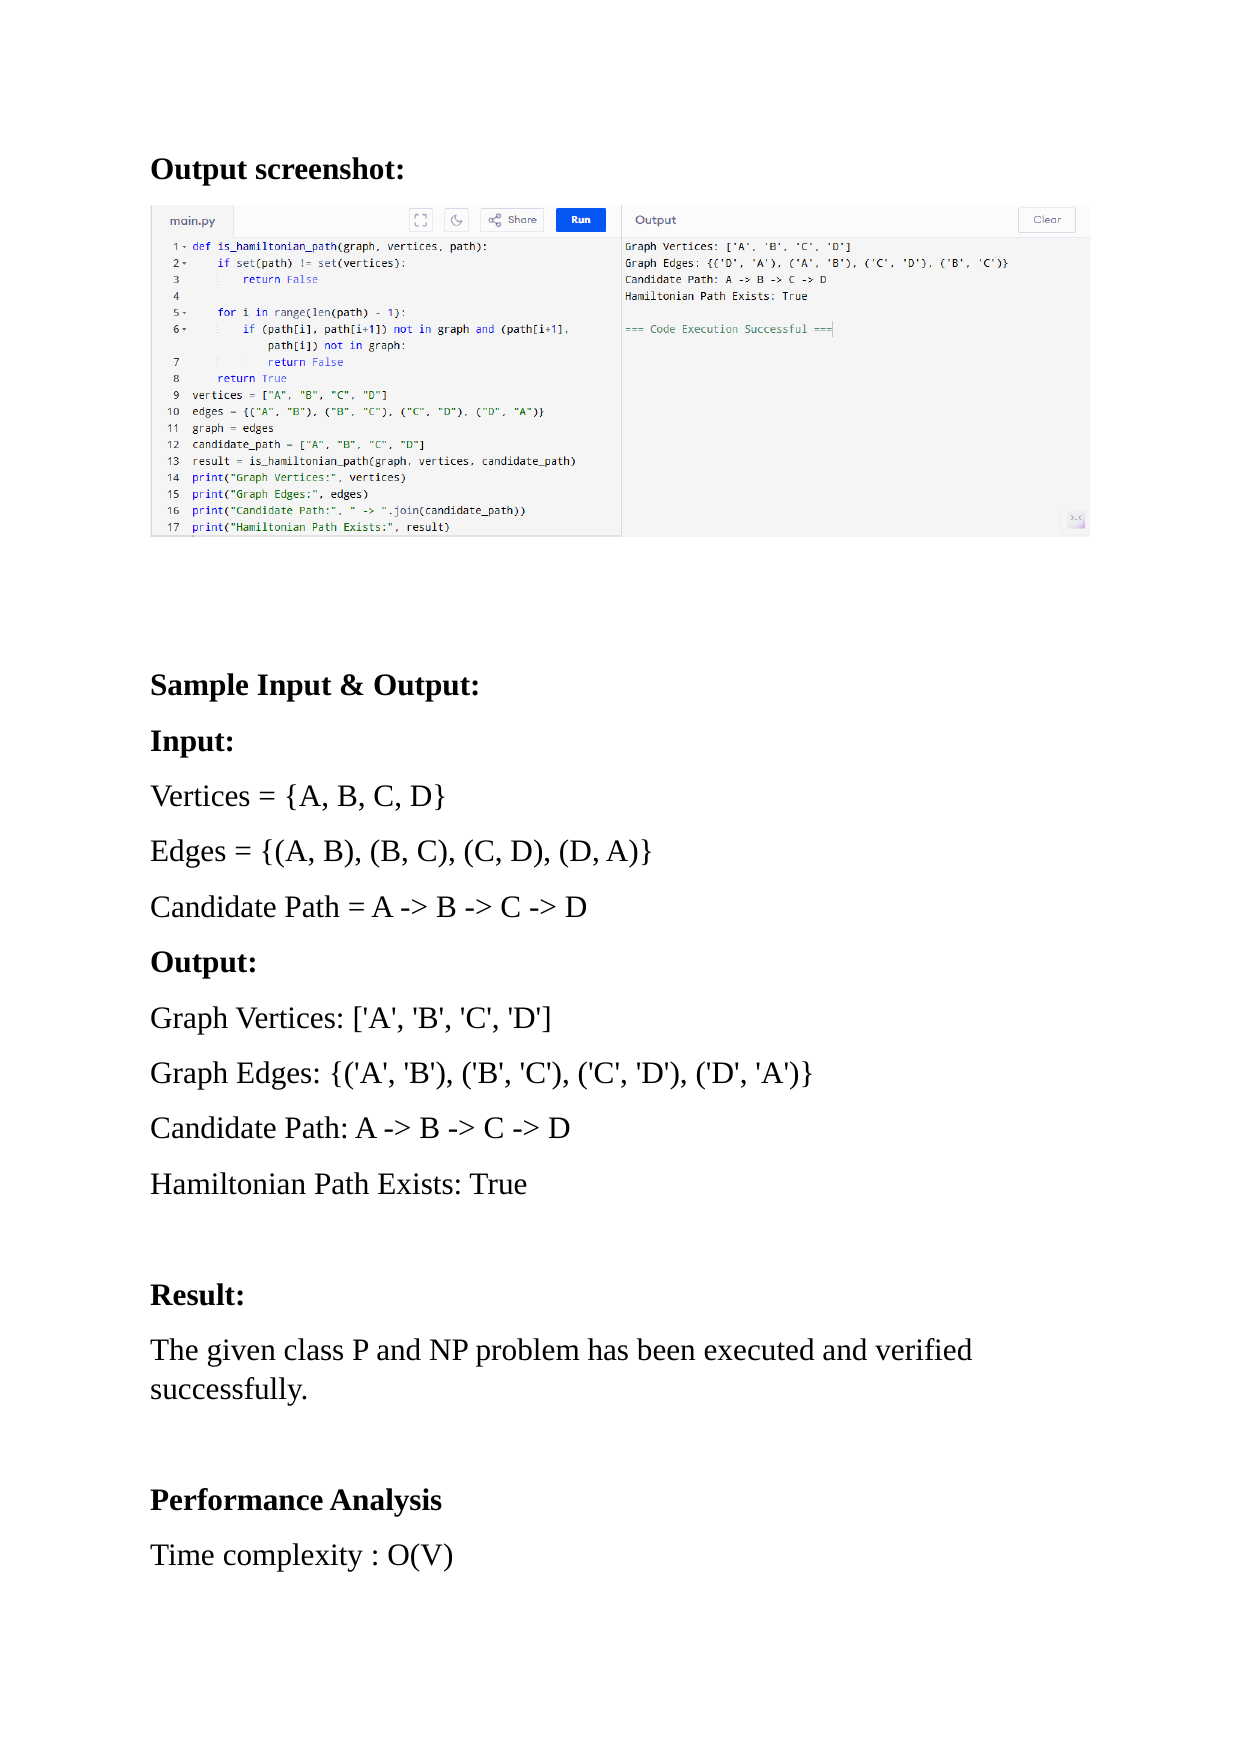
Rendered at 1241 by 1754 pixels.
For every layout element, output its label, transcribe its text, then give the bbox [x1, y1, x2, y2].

picture [150, 205, 1091, 537]
text Graph Edges: {('A', 'B'), ('B', 'C'), ('C', 'D'), ('D', 'A')} [150, 1054, 1090, 1090]
text Sample Input & Output: [150, 666, 1090, 702]
text Time complexity : O(V) [150, 1536, 1090, 1572]
text Hamiltonian Path Exists: True [150, 1165, 1090, 1201]
text Input: [150, 722, 1090, 758]
text Candidate Path = A -> B -> C -> D [150, 888, 1090, 924]
text Result: [150, 1276, 1090, 1312]
text Edges = {(A, B), (B, C), (C, D), (D, A)} [150, 833, 1090, 869]
text Candidate Path: A -> B -> C -> D [150, 1110, 1090, 1146]
text Vertices = {A, B, C, D} [150, 777, 1090, 813]
text Output screenshot: [150, 150, 1090, 186]
text Performance Analysis [150, 1481, 1090, 1517]
text Graph Vertices: ['A', 'B', 'C', 'D'] [150, 999, 1090, 1035]
text Output: [150, 943, 1090, 979]
text The given class P and NP problem has been executed and verified successfully. [150, 1331, 1090, 1406]
